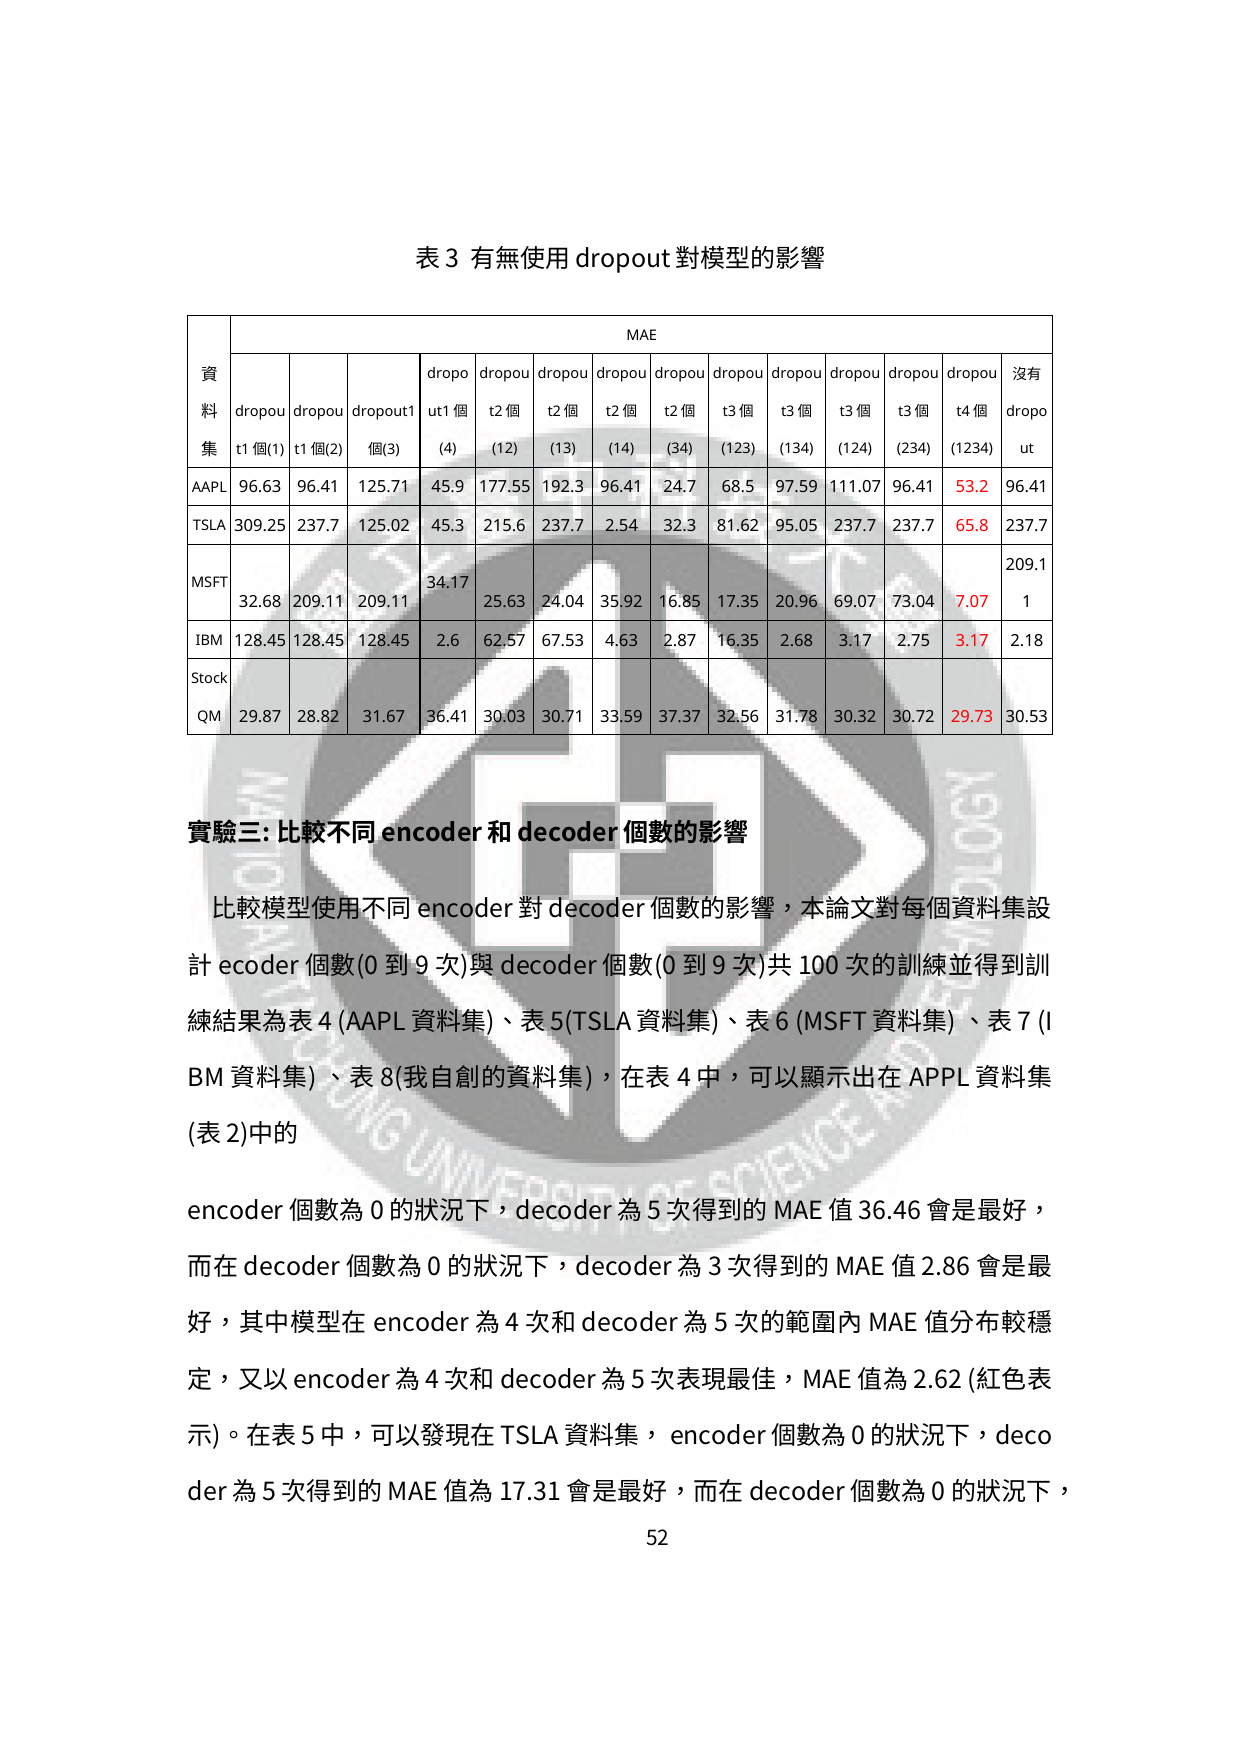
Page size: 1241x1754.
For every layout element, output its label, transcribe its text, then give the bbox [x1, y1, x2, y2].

table_cell Stock QM [188, 659, 230, 734]
table_cell 2.68 [768, 621, 825, 658]
table_cell 4.63 [593, 621, 650, 658]
table_cell 95.05 [768, 506, 825, 544]
table_cell dropout1個(3) [348, 354, 419, 467]
table_cell 97.59 [768, 468, 825, 505]
table_cell 96.41 [885, 468, 942, 505]
picture [187, 849, 1053, 888]
table_cell 209.11 [348, 545, 419, 620]
table_cell 69.07 [826, 545, 884, 620]
table_cell 2.18 [1002, 621, 1052, 658]
table_cell 2.87 [651, 621, 708, 658]
table_cell 35.92 [593, 545, 650, 620]
table_cell 128.45 [290, 621, 347, 658]
table_cell 沒有dropout [1002, 354, 1052, 467]
table_cell 24.7 [651, 468, 708, 505]
table_cell dropout3個(134) [768, 354, 825, 467]
table_cell dropout1個(1) [231, 354, 289, 467]
table_cell 125.02 [348, 506, 419, 544]
table_cell 2.6 [421, 621, 475, 658]
table_cell 29.87 [231, 659, 289, 734]
table_cell 309.25 [231, 506, 289, 544]
table_cell dropout2個(14) [593, 354, 650, 467]
table_cell 16.85 [651, 545, 708, 620]
table_cell 209.11 [290, 545, 347, 620]
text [187, 1190, 1053, 1508]
table_cell dropout2個(34) [651, 354, 708, 467]
table_cell dropout3個(124) [826, 354, 884, 467]
table_cell MSFT [188, 545, 230, 620]
table_cell TSLA [188, 506, 230, 544]
table_cell 28.82 [290, 659, 347, 734]
table_cell 16.35 [709, 621, 767, 658]
table_cell 45.3 [421, 506, 475, 544]
table_cell 209.11 [1002, 545, 1052, 620]
table_header 資 料 集 [188, 316, 230, 467]
table_cell 67.53 [534, 621, 592, 658]
table_cell 30.72 [885, 659, 942, 734]
text 實驗三: 比較不同encoder和decoder個數的影響 [187, 812, 1053, 849]
table_cell 30.71 [534, 659, 592, 734]
table_cell 3.17 [826, 621, 884, 658]
table_cell 30.53 [1002, 659, 1052, 734]
table_cell 177.55 [476, 468, 533, 505]
table_cell 2.75 [885, 621, 942, 658]
table_cell 237.7 [290, 506, 347, 544]
table_cell 237.7 [1002, 506, 1052, 544]
table_cell 68.5 [709, 468, 767, 505]
table_cell 17.35 [709, 545, 767, 620]
table_cell 128.45 [348, 621, 419, 658]
table_cell 125.71 [348, 468, 419, 505]
table_cell dropout2個(12) [476, 354, 533, 467]
picture [187, 735, 1053, 812]
table_cell 25.63 [476, 545, 533, 620]
table_cell 30.32 [826, 659, 884, 734]
table_cell 31.67 [348, 659, 419, 734]
table_cell 30.03 [476, 659, 533, 734]
table_cell 24.04 [534, 545, 592, 620]
table_cell 32.3 [651, 506, 708, 544]
table_cell 73.04 [885, 545, 942, 620]
text 比較模型使用不同encoder對decoder個數的影響，本論文對每個資料集設計ecoder個數(0到9次)與decoder個數(0到9次)共100次的訓練並得到訓練結果為表4 (AAPL資料集)、表5(TSLA資料集)、表6 (MSFT資料集) 、表7 (IBM資料集) 、表8(我自創的資料集)，在表4中，可以顯示出在APPL資料集(表2)中的 [187, 888, 1053, 1151]
table_cell 237.7 [885, 506, 942, 544]
table_cell 45.9 [421, 468, 475, 505]
table_cell dropout1個(4) [421, 354, 475, 467]
table_cell 3.17 [943, 621, 1001, 658]
table_cell dropout3個(123) [709, 354, 767, 467]
table_cell 32.56 [709, 659, 767, 734]
table_header MAE [231, 316, 1052, 353]
table_cell 36.41 [421, 659, 475, 734]
table_cell 237.7 [534, 506, 592, 544]
table_cell dropout4個(1234) [943, 354, 1001, 467]
table_cell 20.96 [768, 545, 825, 620]
table_cell 33.59 [593, 659, 650, 734]
table_cell 111.07 [826, 468, 884, 505]
table_cell 237.7 [826, 506, 884, 544]
table_cell 31.78 [768, 659, 825, 734]
table_cell AAPL [188, 468, 230, 505]
picture [187, 1151, 1053, 1190]
table_cell dropout1個(2) [290, 354, 347, 467]
table_cell 53.2 [943, 468, 1001, 505]
table_cell 96.41 [1002, 468, 1052, 505]
table_cell 37.37 [651, 659, 708, 734]
table_cell 96.41 [593, 468, 650, 505]
text 表3 有無使用dropout對模型的影響 [187, 238, 1053, 276]
table_cell IBM [188, 621, 230, 658]
table_cell dropout3個(234) [885, 354, 942, 467]
table_cell 81.62 [709, 506, 767, 544]
table_cell 62.57 [476, 621, 533, 658]
table_cell 192.3 [534, 468, 592, 505]
table_cell 29.73 [943, 659, 1001, 734]
table_cell 32.68 [231, 545, 289, 620]
table_cell 215.6 [476, 506, 533, 544]
table_cell 2.54 [593, 506, 650, 544]
table_cell 96.41 [290, 468, 347, 505]
table_cell 96.63 [231, 468, 289, 505]
table_cell 34.17 [421, 545, 475, 620]
table_cell 65.8 [943, 506, 1001, 544]
table_cell dropout2個(13) [534, 354, 592, 467]
table_cell 128.45 [231, 621, 289, 658]
table_cell 7.07 [943, 545, 1001, 620]
